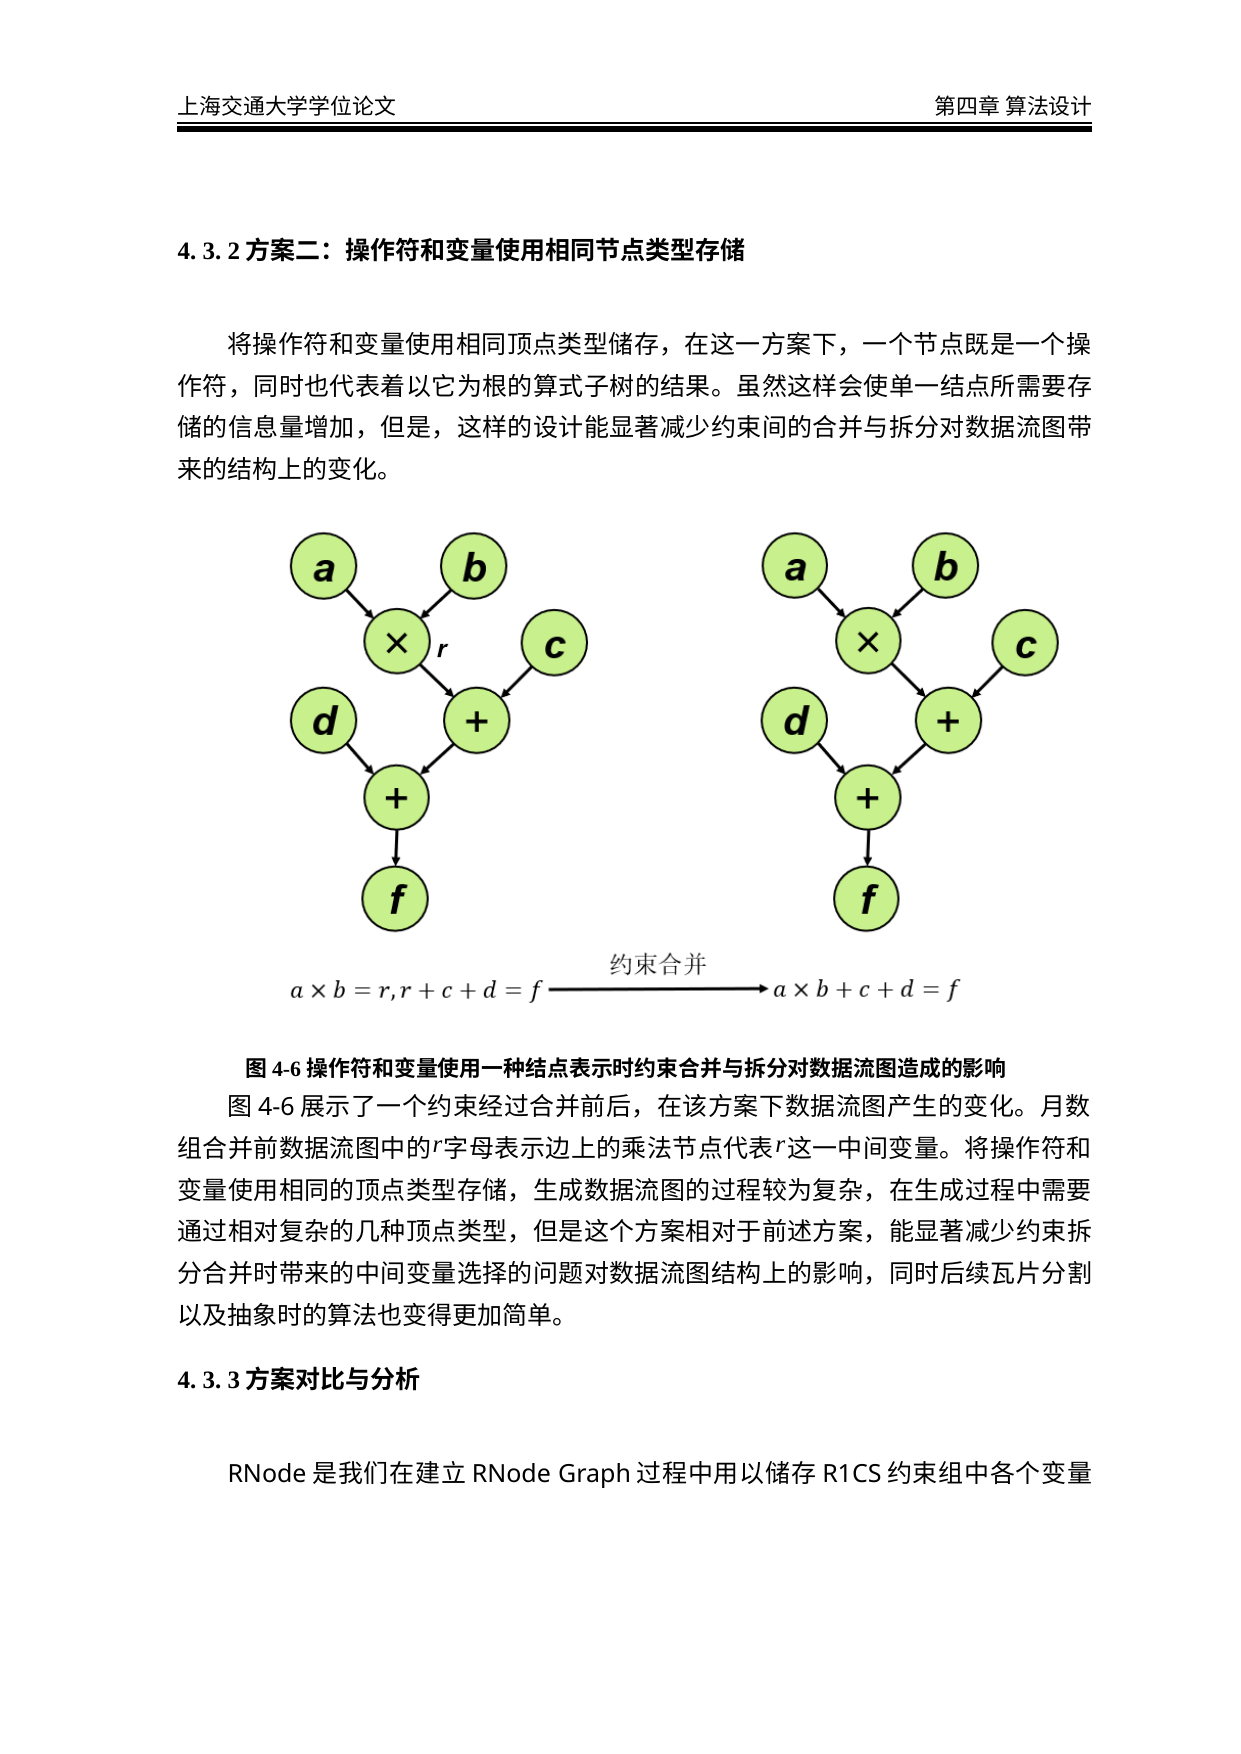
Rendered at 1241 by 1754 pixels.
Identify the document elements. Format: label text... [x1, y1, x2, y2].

picture [201, 513, 1069, 1013]
subtitle 4. 3. 3方案对比与分析 [177, 1359, 1092, 1396]
text 将操作符和变量使用相同顶点类型储存，在这一方案下，一个节点既是一个操作符，同时也代表着以它为根的算式子树的结果。虽然这样会使单一结点所需要存储的信息量增加，但是，这样的设计能显著减少约束间的合并与拆分对数据流图带来的结构上的变化。 [177, 320, 1092, 487]
subtitle 4. 3. 2方案二：操作符和变量使用相同节点类型存储 [177, 230, 1092, 267]
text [177, 1449, 1092, 1491]
